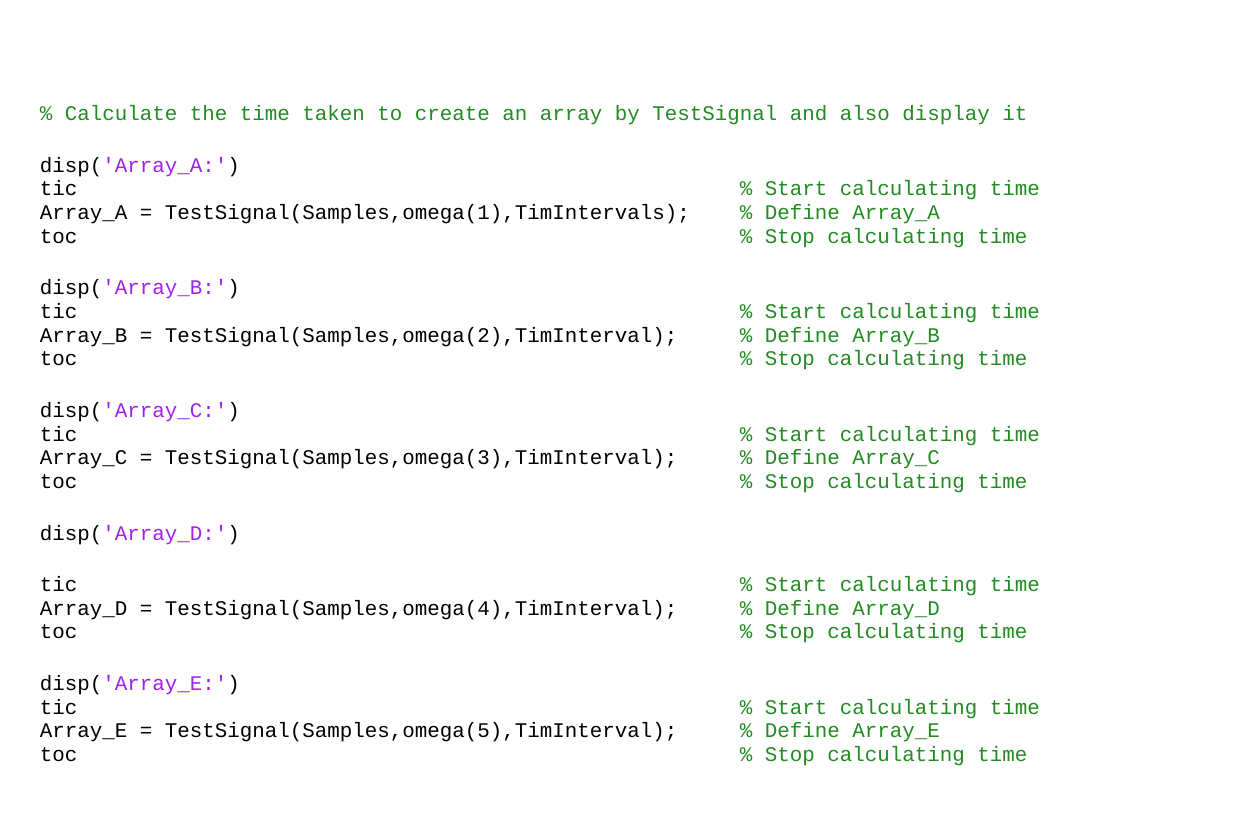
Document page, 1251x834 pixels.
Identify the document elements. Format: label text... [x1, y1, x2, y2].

text disp('Array_D:') [39, 522, 1210, 546]
text toc % Stop calculating time [39, 226, 1210, 249]
text Array_D = TestSignal(Samples,omega(4),TimInterval); % Define Array_D [39, 598, 1210, 621]
text tic % Start calculating time [39, 423, 1210, 447]
text toc % Stop calculating time [39, 348, 1210, 372]
text disp('Array_B:') [39, 277, 1210, 301]
text disp('Array_A:') [39, 155, 1210, 178]
text tic % Start calculating time [39, 301, 1210, 324]
text disp('Array_C:') [39, 400, 1210, 423]
text disp('Array_E:') [39, 673, 1210, 697]
text Array_C = TestSignal(Samples,omega(3),TimInterval); % Define Array_C [39, 447, 1210, 471]
text toc % Stop calculating time [39, 744, 1210, 768]
text Array_B = TestSignal(Samples,omega(2),TimInterval); % Define Array_B [39, 324, 1210, 348]
text tic % Start calculating time [39, 697, 1210, 720]
text toc % Stop calculating time [39, 621, 1210, 645]
text tic % Start calculating time [39, 574, 1210, 598]
text Array_E = TestSignal(Samples,omega(5),TimInterval); % Define Array_E [39, 720, 1210, 744]
text toc % Stop calculating time [39, 471, 1210, 494]
text % Calculate the time taken to create an array by TestSignal and also display it [39, 103, 1210, 127]
text Array_A = TestSignal(Samples,omega(1),TimIntervals); % Define Array_A [39, 202, 1210, 226]
text tic % Start calculating time [39, 178, 1210, 202]
